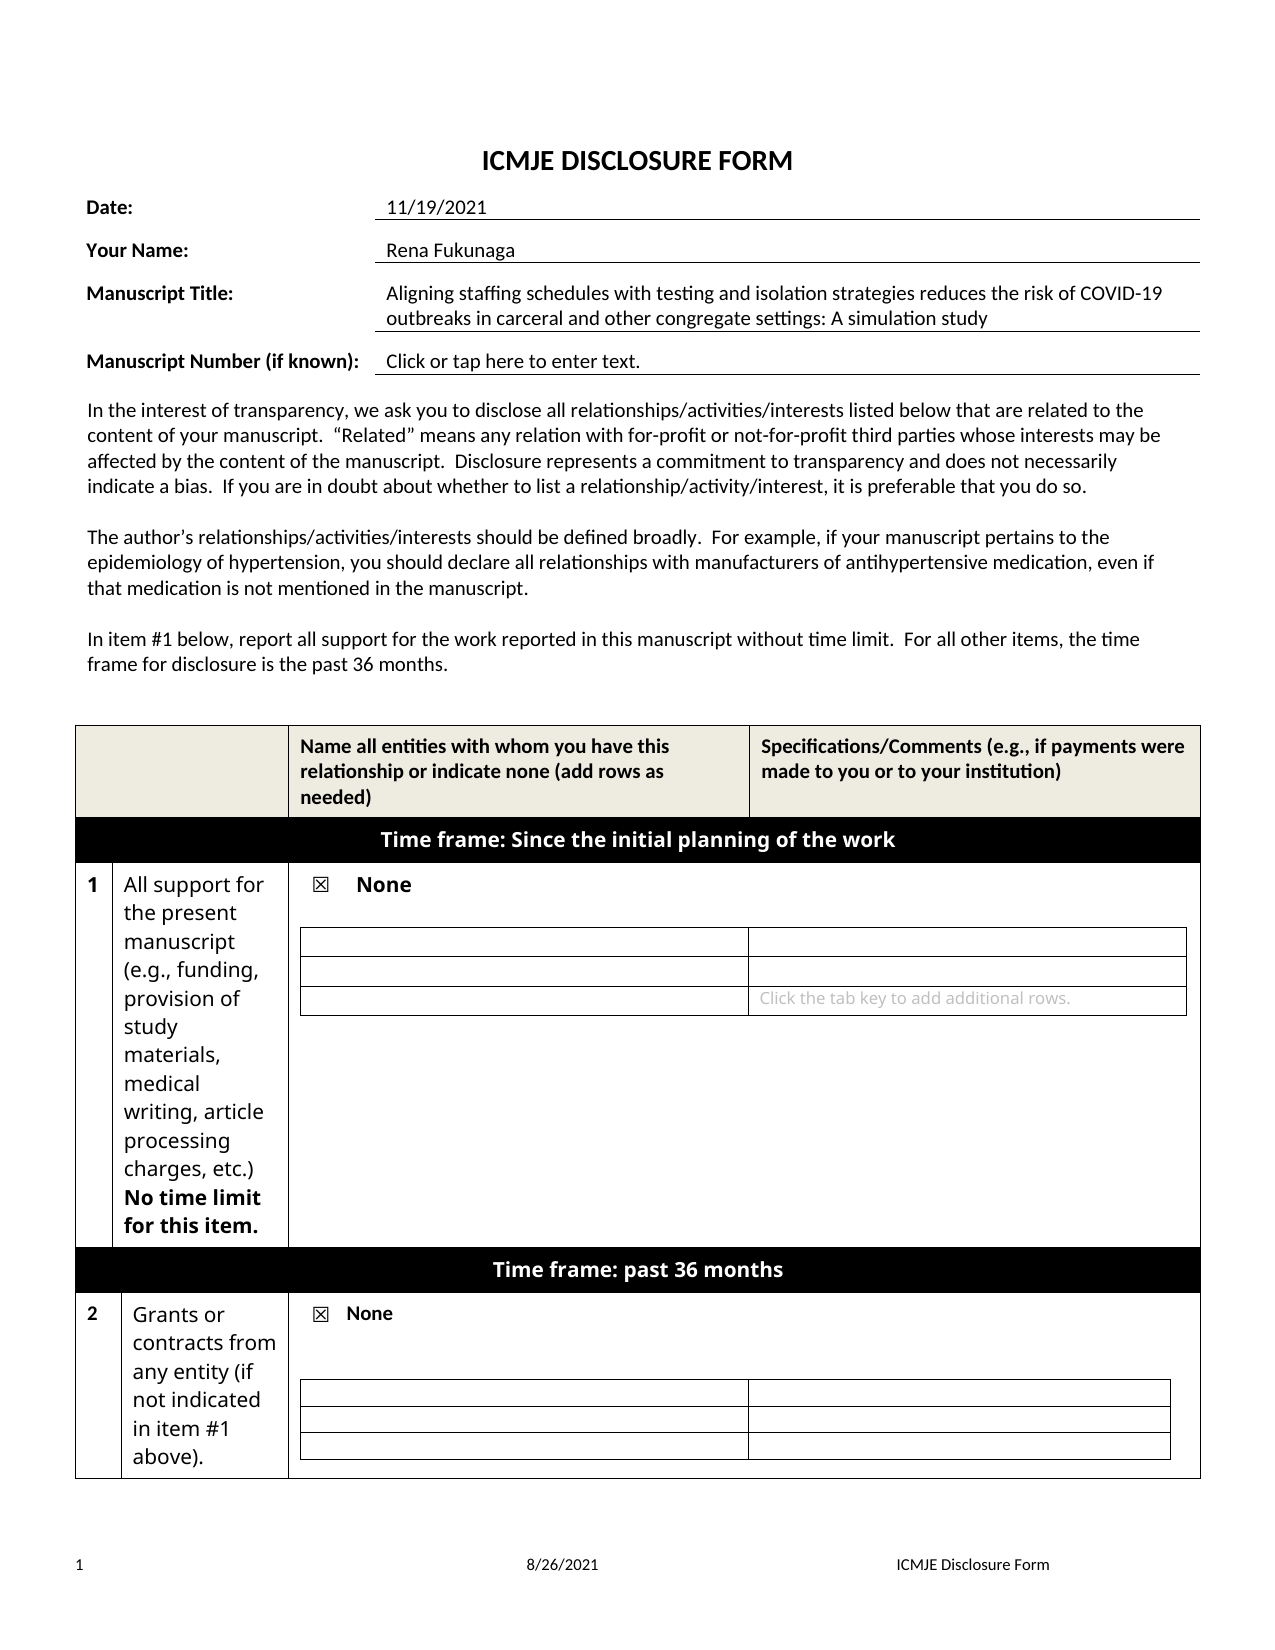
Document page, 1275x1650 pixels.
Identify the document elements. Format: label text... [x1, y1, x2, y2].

table_cell 1 [76, 863, 112, 1247]
table_cell All support for the present manuscript (e.g., funding, provision of study materials, medical writing, article processing charges, etc.) No time limit for this item. [113, 863, 288, 1247]
table_cell Time frame: Since the initial planning of the work [76, 818, 1200, 861]
table_cell [289, 1293, 1200, 1478]
table_cell Grants or contracts from any entity (if not indicated in item #1 above). [122, 1293, 288, 1478]
table_header Name all entities with whom you have this relationship or indicate none (add rows as needed) [289, 726, 749, 817]
table_header Specifications/Comments (e.g., if payments were made to you or to your institution) [750, 726, 1200, 817]
table_cell 2 [76, 1293, 121, 1478]
table_cell Manuscript Number (if known): [75, 331, 375, 373]
table_cell Manuscript Title: [75, 262, 375, 331]
table_header [76, 726, 288, 817]
table_cell [289, 863, 1200, 1247]
table_cell Time frame: past 36 months [76, 1248, 1200, 1292]
table_cell Date: [75, 178, 375, 219]
table_cell Your Name: [75, 219, 375, 262]
table_header ICMJE DISCLOSURE FORM [75, 100, 1200, 177]
table_cell In the interest of transparency, we ask you to disclose all relationships/activities/interests listed below that are related to the content of your manuscript. “Related” means any relation with for-profit or not-for-profit third parties whose interests may be affected by the content of the manuscript. Disclosure represents a commitment to transparency and does not necessarily indicate a bias. If you are in doubt about whether to list a relationship/activity/interest, it is preferable that you do so. The author’s relationships/activities/interests should be defined broadly. For example, if your manuscript pertains to the epidemiology of hypertension, you should declare all relationships with manufacturers of antihypertensive medication, even if that medication is not mentioned in the manuscript. In item #1 below, report all support for the work reported in this manuscript without time limit. For all other items, the time frame for disclosure is the past 36 months. [75, 374, 1200, 699]
